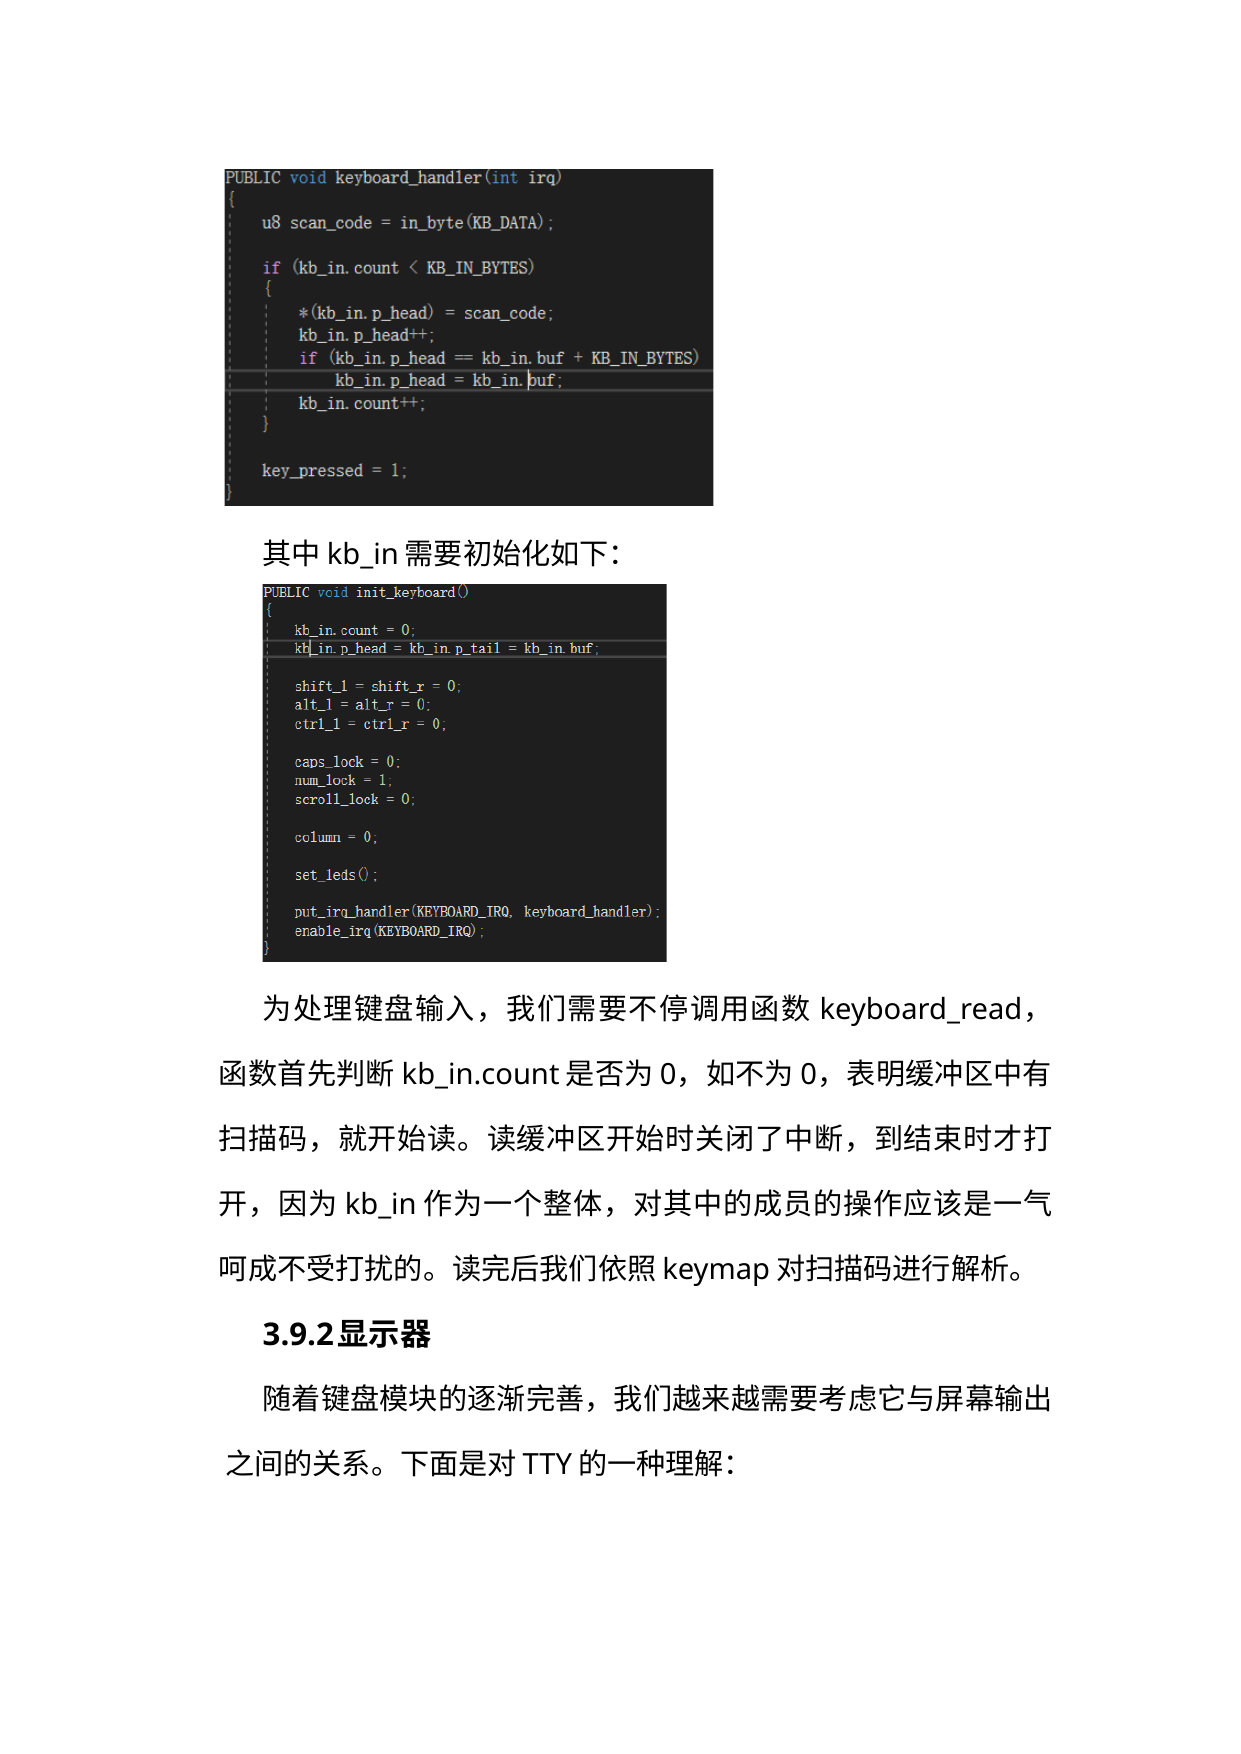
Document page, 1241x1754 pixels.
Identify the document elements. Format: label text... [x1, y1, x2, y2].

text 随着键盘模块的逐渐完善，我们越来越需要考虑它与屏幕输出之间的关系。下面是对TTY的一种理解： [225, 1364, 1053, 1494]
text 为处理键盘输入，我们需要不停调用函数keyboard_read，函数首先判断kb_in.count是否为0，如不为0，表明缓冲区中有扫描码，就开始读。读缓冲区开始时关闭了中断，到结束时才打开，因为kb_in作为一个整体，对其中的成员的操作应该是一气呵成不受打扰的。读完后我们依照keymap对扫描码进行解析。 [219, 974, 1053, 1299]
text 其中kb_in需要初始化如下： [219, 519, 1053, 584]
list 显示器 [262, 1299, 1053, 1364]
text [219, 162, 1053, 519]
picture [224, 169, 714, 506]
picture [262, 584, 667, 962]
